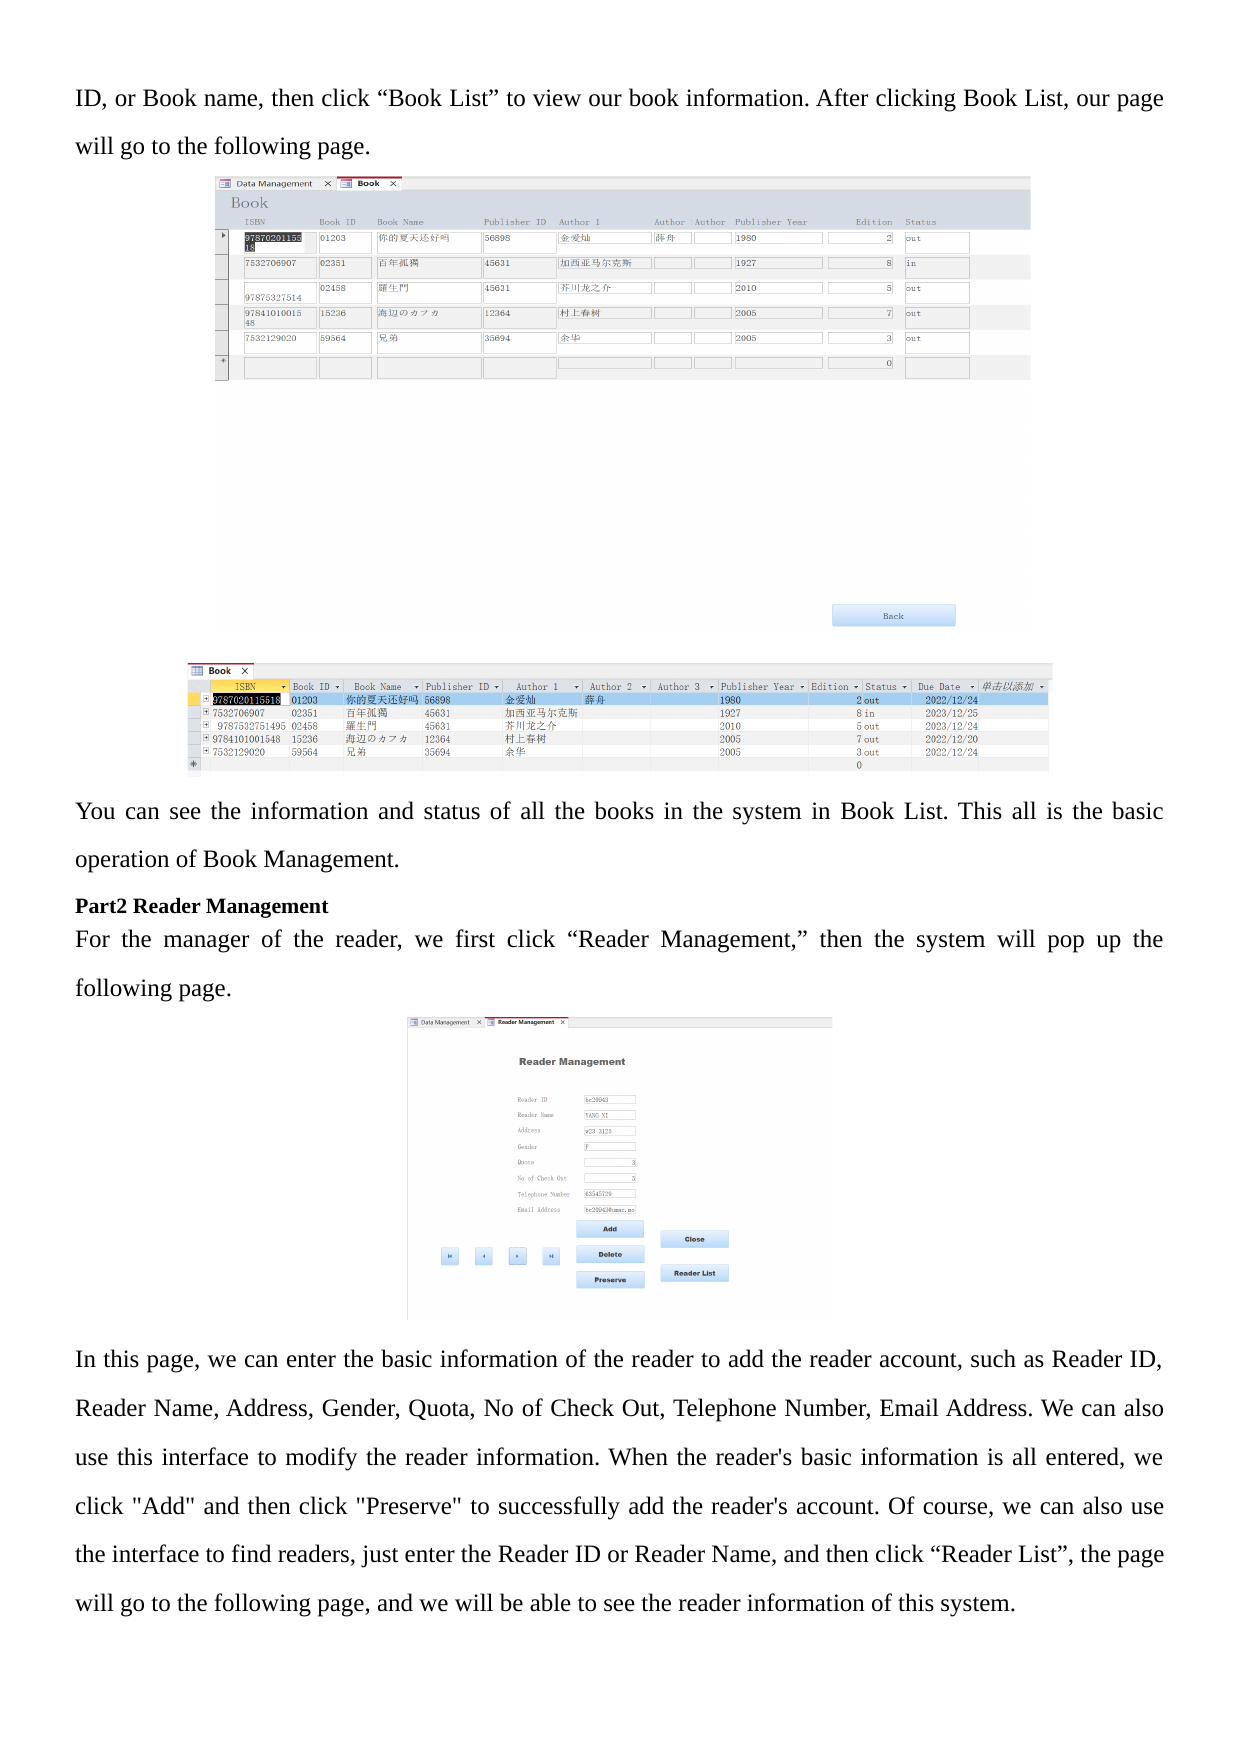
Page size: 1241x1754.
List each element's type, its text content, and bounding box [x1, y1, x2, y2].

picture [407, 1017, 833, 1320]
text You can see the information and status of all the books in the system in Book List. This all is the basic operation of Book Management. [75, 794, 1165, 875]
text Part2 Reader Management [75, 889, 1165, 922]
picture [215, 176, 1031, 635]
text In this page, we can enter the basic information of the reader to add the reader account, such as Reader ID, Reader Name, Address, Gender, Quota, No of Check Out, Telephone Number, Email Address. We can also use this interface to modify the reader information. When the reader's basic information is all entered, we click "Add" and then click "Preserve" to successfully add the reader's account. Of course, we can also use the interface to find readers, just enter the Reader ID or Reader Name, and then click “Reader List”, the page will go to the following page, and we will be able to see the reader information of this system. [75, 1343, 1165, 1619]
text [75, 81, 1165, 162]
text For the manager of the reader, we first click “Reader Management,” then the system will pop up the following page. [75, 922, 1165, 1003]
picture [187, 663, 1053, 777]
